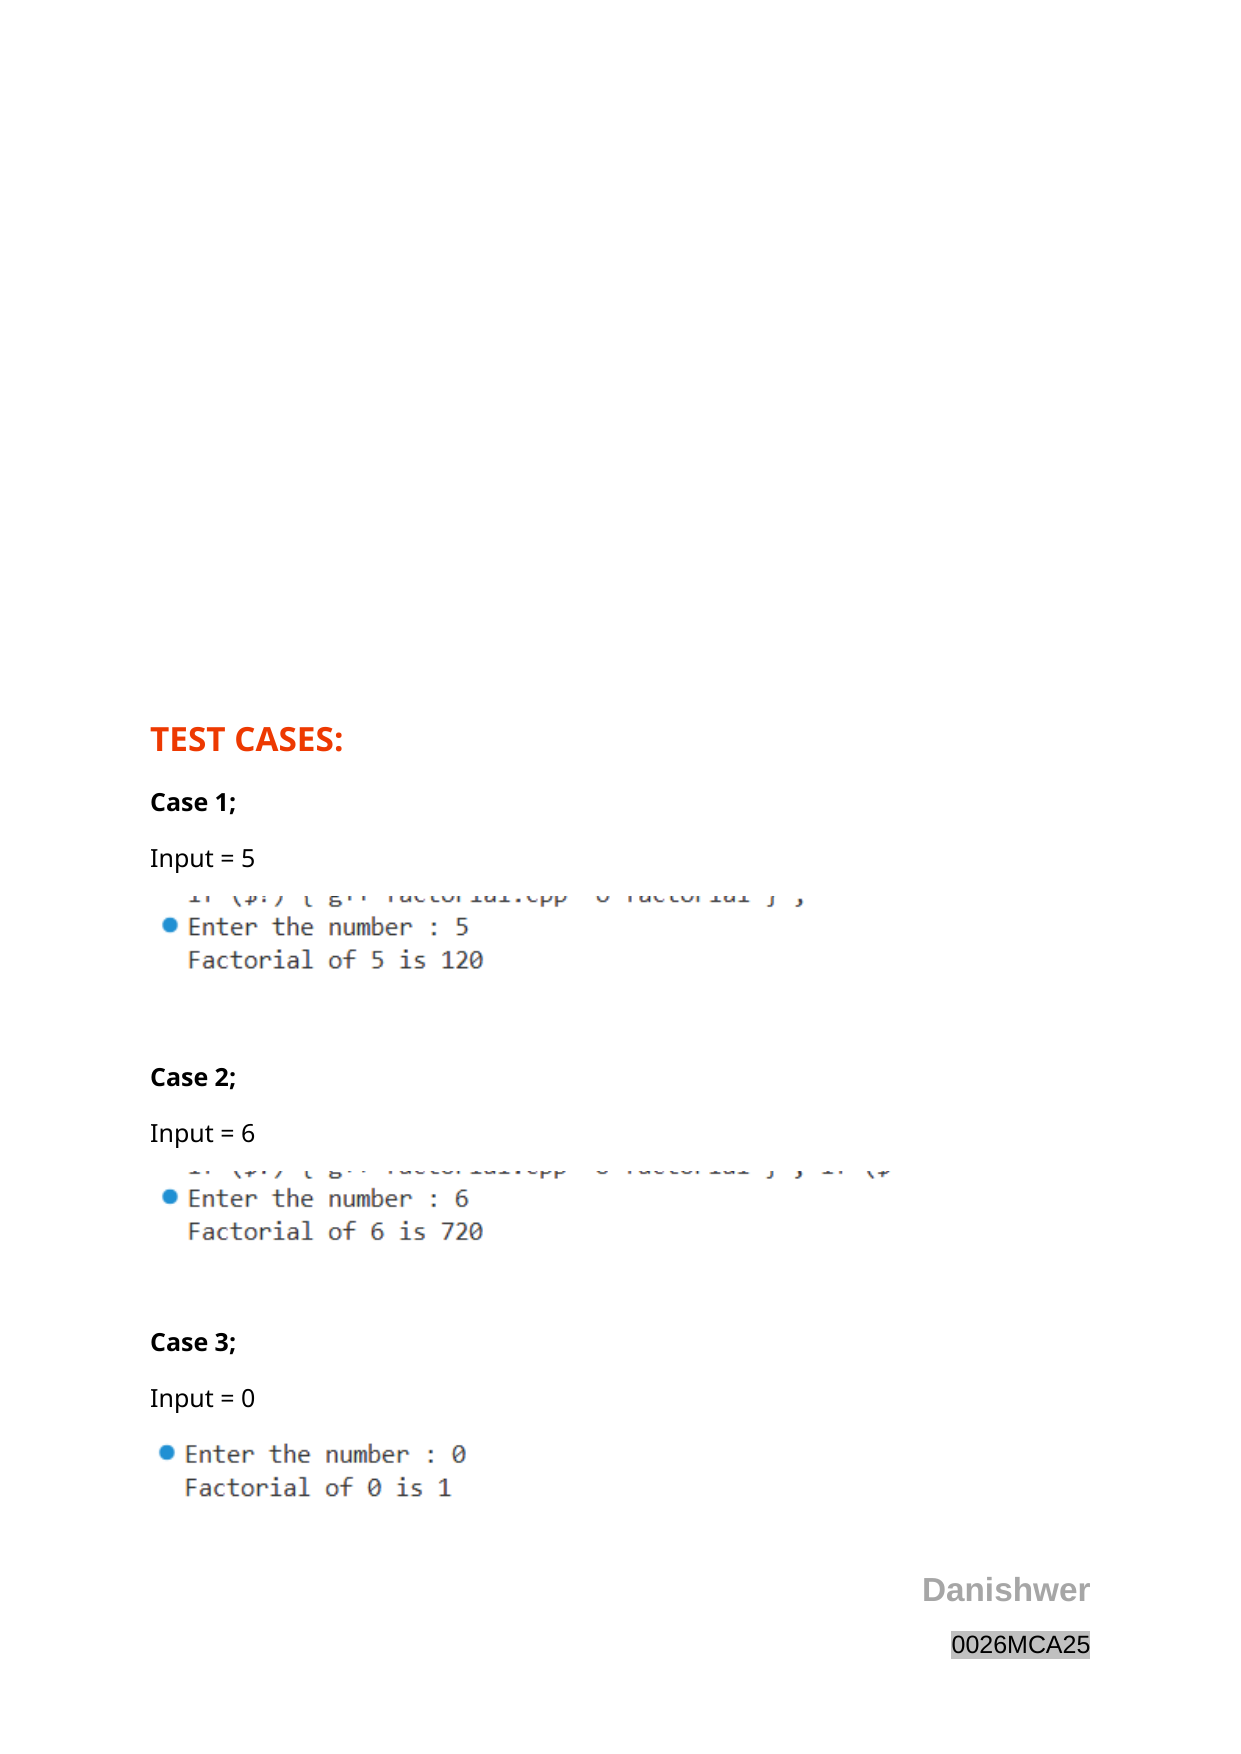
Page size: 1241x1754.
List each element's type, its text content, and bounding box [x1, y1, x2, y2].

picture [150, 1171, 894, 1248]
text Case 1; [150, 785, 1090, 819]
text Input = 0 [150, 1381, 1090, 1414]
picture [150, 1436, 846, 1506]
text Case 2; [150, 1059, 1090, 1093]
picture [150, 896, 807, 983]
text Input = 5 [150, 841, 1090, 875]
text Case 3; [150, 1325, 1090, 1359]
text TEST CASES: [150, 716, 1090, 761]
text Input = 6 [150, 1115, 1090, 1149]
